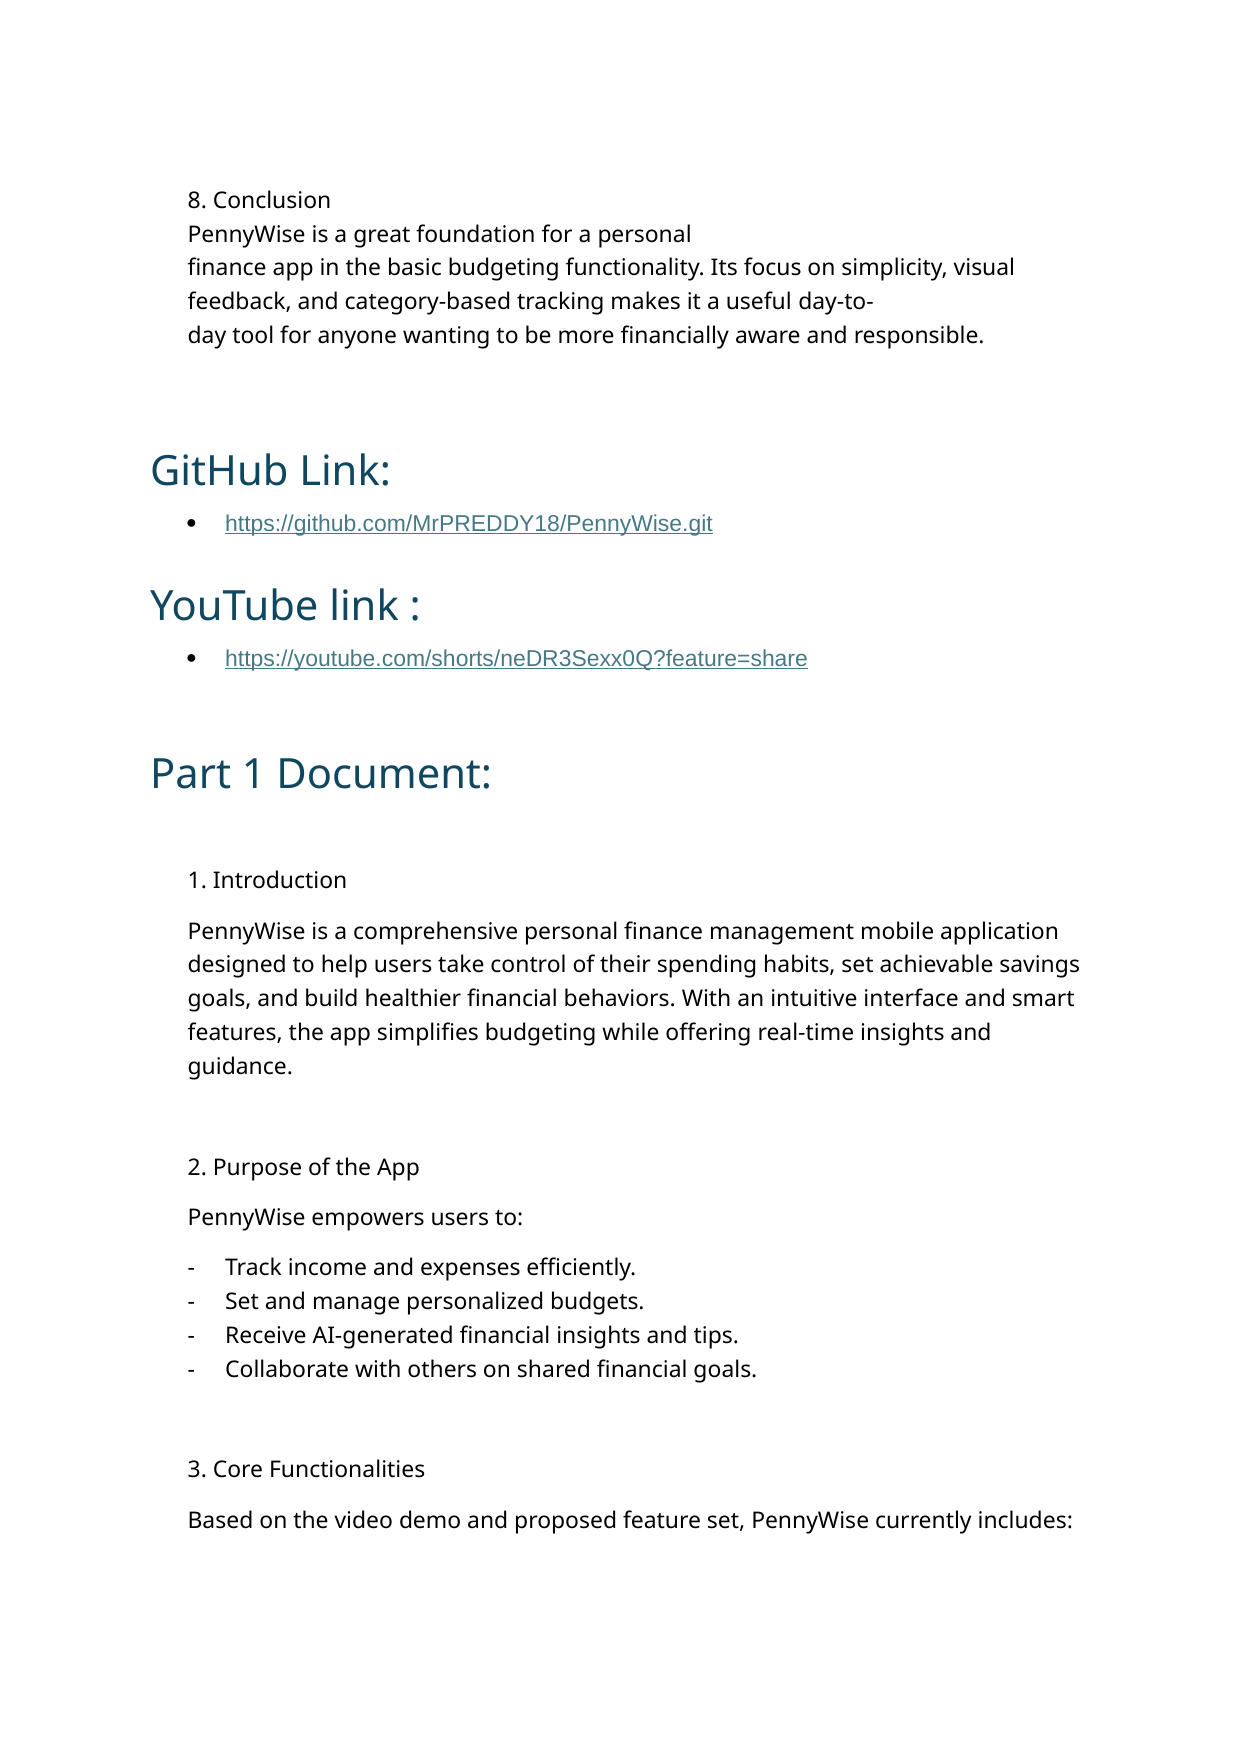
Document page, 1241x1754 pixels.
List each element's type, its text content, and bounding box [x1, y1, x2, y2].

subtitle Part 1 Document: [150, 744, 1090, 801]
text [187, 150, 1090, 350]
subtitle GitHub Link: [150, 440, 1090, 497]
list https://youtube.com/shorts/neDR3Sexx0Q?feature=share [187, 645, 1090, 671]
text 2. Purpose of the App [187, 1150, 1090, 1182]
list Set and manage personalized budgets. [187, 1285, 1090, 1316]
list Receive AI-generated financial insights and tips. [187, 1319, 1090, 1350]
list Collaborate with others on shared financial goals. [187, 1352, 1090, 1384]
list Track income and expenses efficiently. [187, 1251, 1090, 1282]
text 3. Core Functionalities [187, 1453, 1090, 1484]
text PennyWise empowers users to: [187, 1201, 1090, 1232]
text 1. Introduction [187, 864, 1090, 895]
text Based on the video demo and proposed feature set, PennyWise currently includes: [187, 1504, 1090, 1535]
subtitle YouTube link : [150, 575, 1090, 632]
text PennyWise is a comprehensive personal finance management mobile application designed to help users take control of their spending habits, set achievable savings goals, and build healthier financial behaviors. With an intuitive interface and smart features, the app simplifies budgeting while offering real-time insights and guidance. [187, 914, 1090, 1081]
list https://github.com/MrPREDDY18/PennyWise.git [187, 510, 1090, 536]
